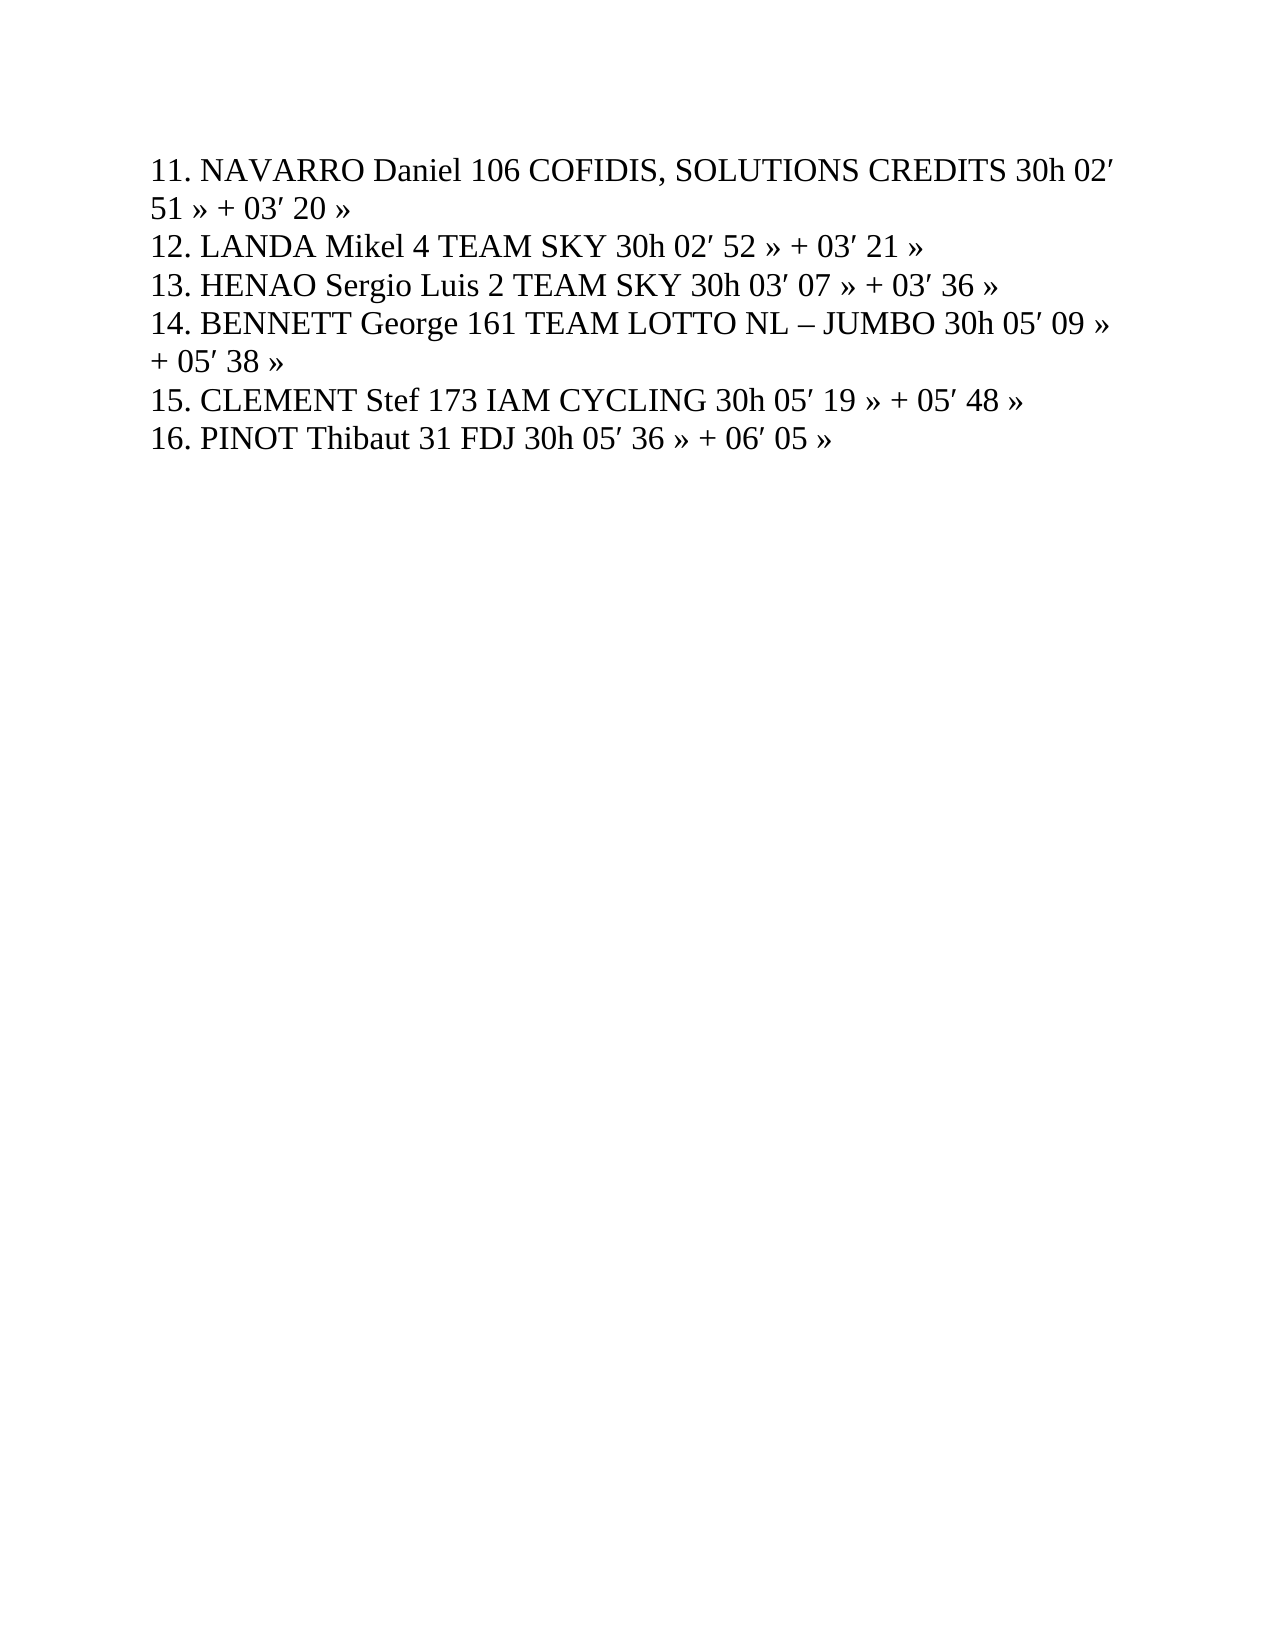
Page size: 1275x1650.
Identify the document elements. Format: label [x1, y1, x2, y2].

text [150, 150, 1125, 457]
